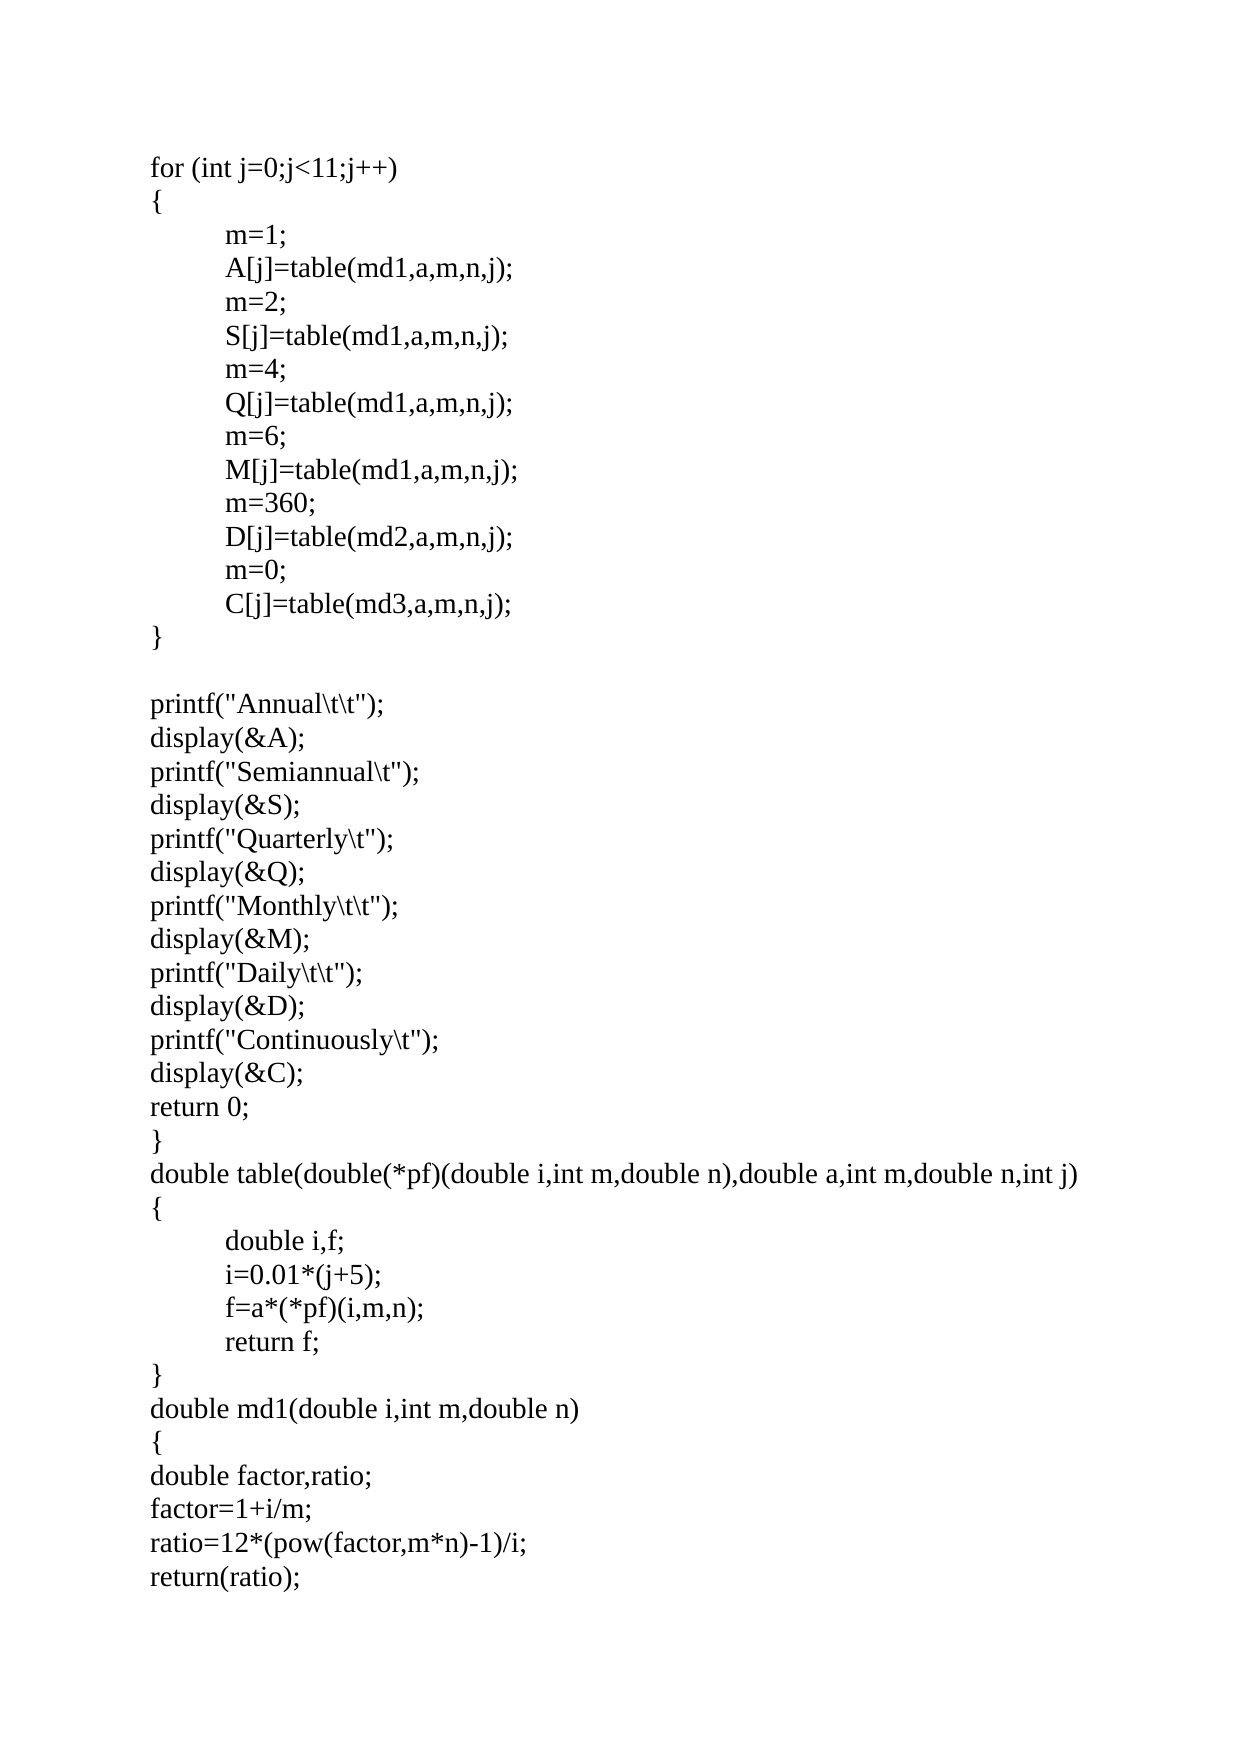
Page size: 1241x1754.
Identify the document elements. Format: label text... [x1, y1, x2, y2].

text display(&C); [150, 1056, 1090, 1089]
text printf("Annual\t\t"); [150, 687, 1090, 720]
text return 0; [150, 1089, 1090, 1123]
text display(&D); [150, 988, 1090, 1022]
text display(&A); [150, 720, 1090, 754]
text f=a*(*pf)(i,m,n); [150, 1290, 1090, 1324]
text m=0; [150, 552, 1090, 586]
text m=360; [150, 485, 1090, 519]
text } [150, 1357, 1090, 1391]
text { [150, 1424, 1090, 1458]
text return f; [150, 1324, 1090, 1357]
text S[j]=table(md1,a,m,n,j); [150, 318, 1090, 351]
text display(&S); [150, 787, 1090, 821]
text i=0.01*(j+5); [150, 1257, 1090, 1290]
text m=1; [150, 217, 1090, 251]
text m=4; [150, 351, 1090, 385]
text m=2; [150, 284, 1090, 318]
text D[j]=table(md2,a,m,n,j); [150, 519, 1090, 552]
text printf("Quarterly\t"); [150, 821, 1090, 854]
text { [150, 183, 1090, 217]
text } [150, 619, 1090, 653]
text return(ratio); [150, 1559, 1090, 1592]
text printf("Continuously\t"); [150, 1022, 1090, 1056]
text display(&Q); [150, 854, 1090, 888]
text for (int j=0;j<11;j++) [150, 150, 1090, 183]
text printf("Semiannual\t"); [150, 754, 1090, 787]
text m=6; [150, 418, 1090, 452]
text Q[j]=table(md1,a,m,n,j); [150, 385, 1090, 418]
text display(&M); [150, 921, 1090, 955]
text printf("Daily\t\t"); [150, 955, 1090, 988]
text double factor,ratio; [150, 1458, 1090, 1492]
text double i,f; [150, 1223, 1090, 1257]
text double table(double(*pf)(double i,int m,double n),double a,int m,double n,int j) [150, 1156, 1090, 1190]
text ratio=12*(pow(factor,m*n)-1)/i; [150, 1525, 1090, 1559]
text printf("Monthly\t\t"); [150, 888, 1090, 921]
text C[j]=table(md3,a,m,n,j); [150, 586, 1090, 619]
text M[j]=table(md1,a,m,n,j); [150, 452, 1090, 485]
text A[j]=table(md1,a,m,n,j); [150, 251, 1090, 284]
text { [150, 1190, 1090, 1223]
text } [150, 1123, 1090, 1156]
text factor=1+i/m; [150, 1492, 1090, 1525]
text double md1(double i,int m,double n) [150, 1391, 1090, 1424]
